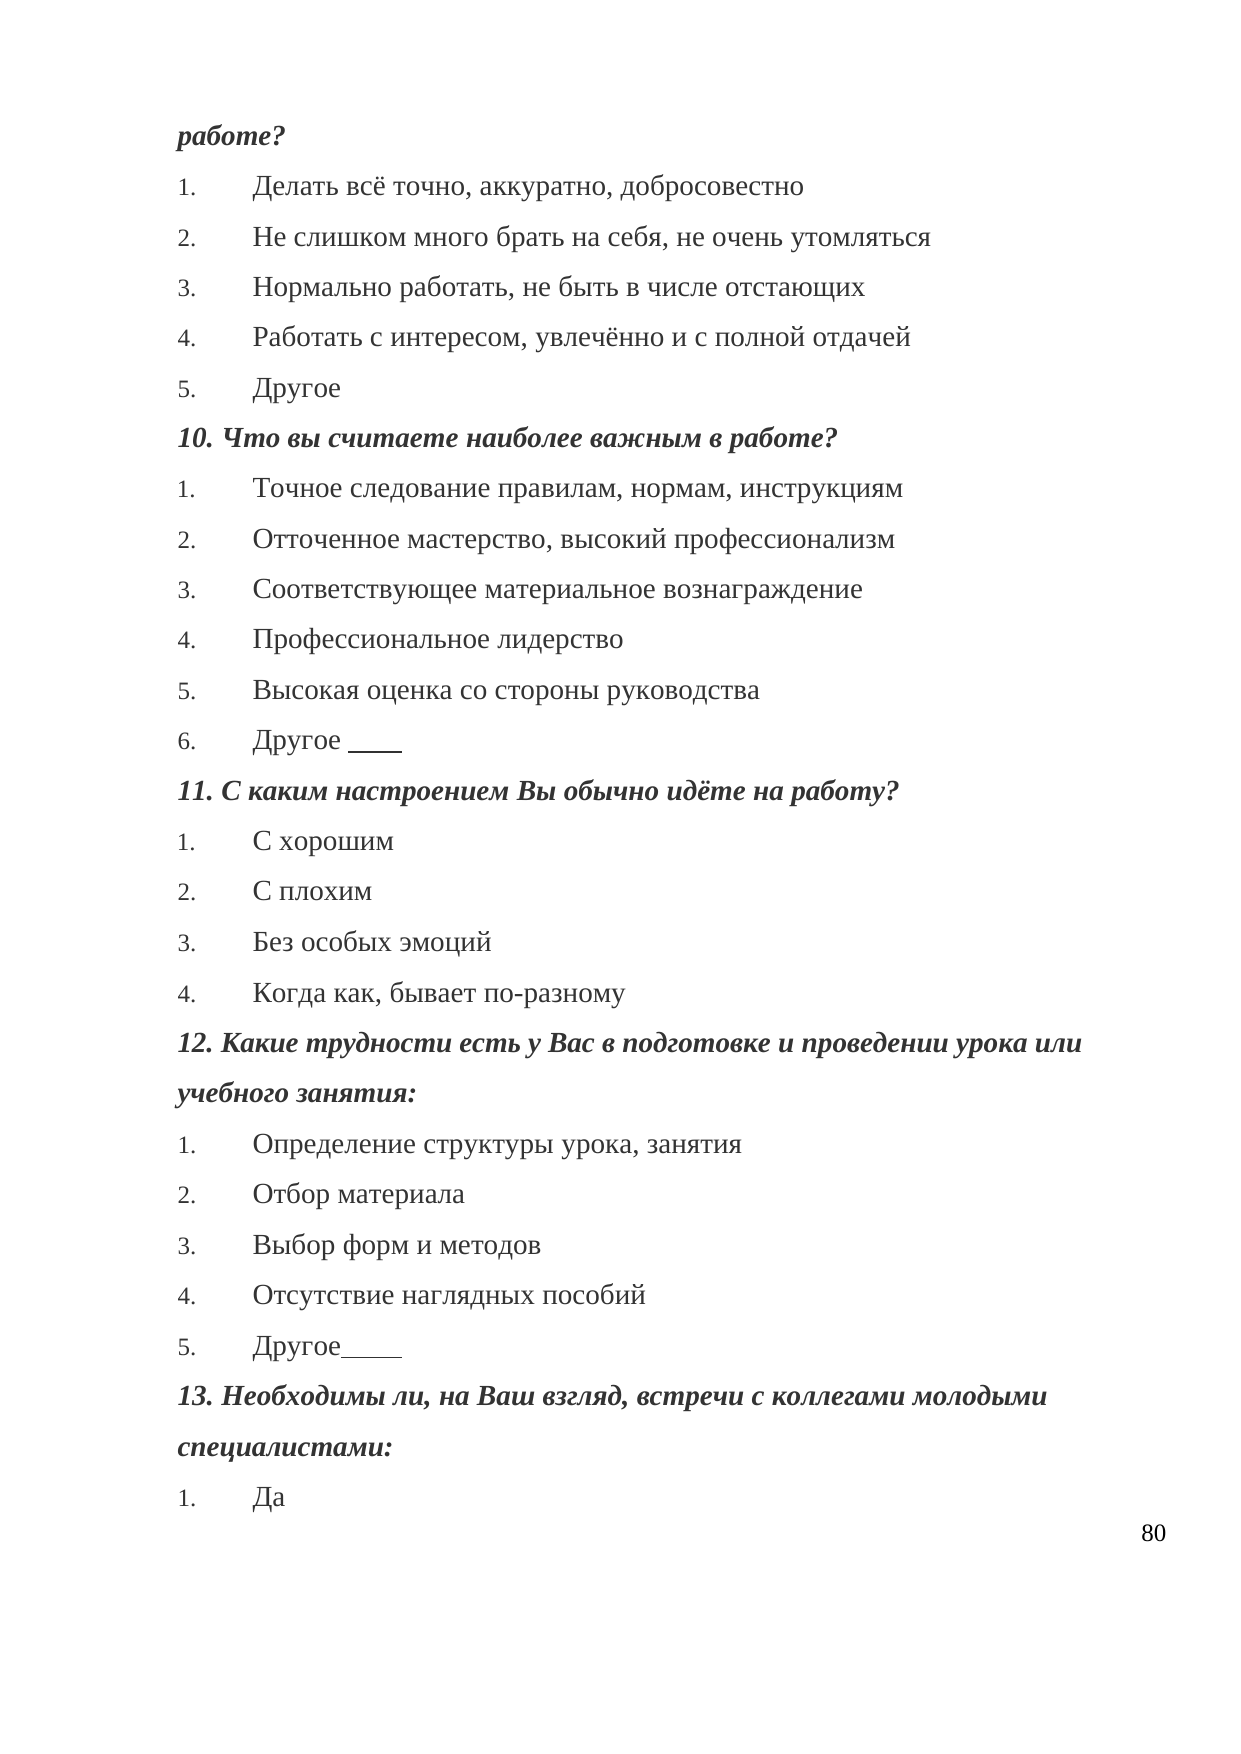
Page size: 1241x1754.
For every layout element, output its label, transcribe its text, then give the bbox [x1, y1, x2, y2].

list Работать с интересом, увлечённо и с полной отдачей [177, 319, 1122, 353]
list Другое [177, 722, 1122, 756]
list Соответствующее материальное вознаграждение [177, 571, 1122, 605]
list Отсутствие наглядных пособий [177, 1277, 1166, 1311]
list Профессиональное лидерство [177, 622, 1122, 655]
text 11. С каким настроением Вы обычно идёте на работу? [177, 773, 1122, 806]
list Отбор материала [177, 1176, 1166, 1210]
list Другое [177, 370, 1122, 403]
list С плохим [177, 873, 1122, 907]
list Когда как, бывает по-разному [177, 975, 1122, 1008]
text 12. Какие трудности есть у Вас в подготовке и проведении урока или учебного занятия: [177, 1025, 1122, 1109]
text 10. Что вы считаете наиболее важным в работе? [177, 420, 1122, 454]
list Делать всё точно, аккуратно, добросовестно [177, 168, 1122, 202]
list Другое [177, 1328, 1166, 1361]
text 13. Необходимы ли, на Ваш взгляд, встречи с коллегами молодыми специалистами: [177, 1378, 1122, 1462]
list Отточенное мастерство, высокий профессионализм [177, 521, 1122, 554]
list Без особых эмоций [177, 924, 1122, 958]
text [177, 118, 1122, 152]
list Нормально работать, не быть в числе отстающих [177, 269, 1122, 303]
list Выбор форм и методов [177, 1227, 1166, 1260]
list Определение структуры урока, занятия [177, 1126, 1166, 1159]
list Высокая оценка со стороны руководства [177, 672, 1122, 705]
list Да [177, 1479, 1122, 1513]
list Точное следование правилам, нормам, инструкциям [177, 471, 1122, 504]
list С хорошим [177, 823, 1122, 857]
list Не слишком много брать на себя, не очень утомляться [177, 219, 1122, 252]
